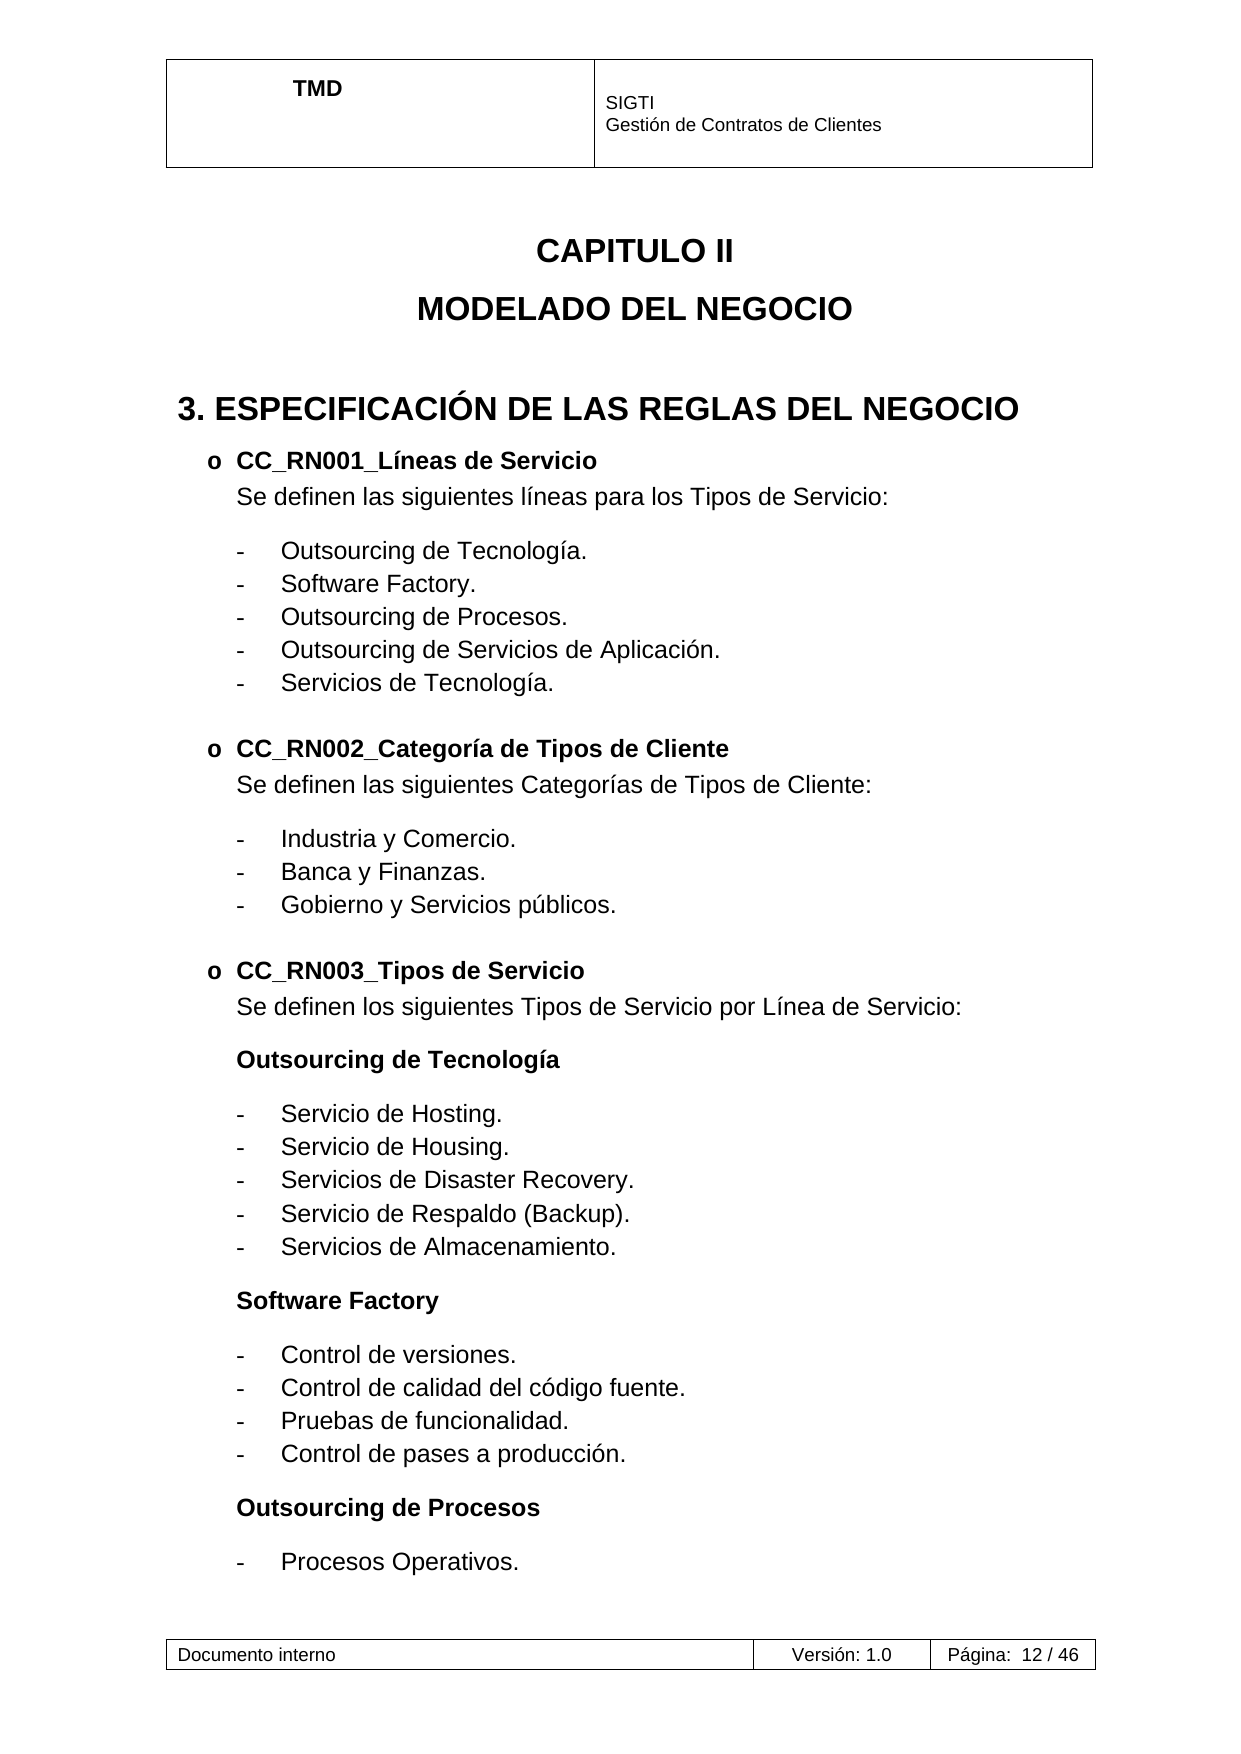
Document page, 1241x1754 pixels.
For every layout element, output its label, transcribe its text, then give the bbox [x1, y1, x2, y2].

list Outsourcing de Tecnología. [236, 536, 1092, 564]
list Servicio de Housing. [236, 1132, 1092, 1161]
subtitle ESPECIFICACIÓN DE LAS REGLAS DEL NEGOCIO [177, 389, 1092, 427]
text Outsourcing de Procesos [236, 1493, 1092, 1522]
subtitle MODELADO DEL NEGOCIO [177, 289, 1092, 327]
text Se definen las siguientes Categorías de Tipos de Cliente: [236, 770, 1092, 798]
list Servicios de Almacenamiento. [236, 1232, 1092, 1261]
list Control de calidad del código fuente. [236, 1373, 1092, 1402]
list Servicios de Tecnología. [236, 668, 1092, 697]
list Control de pases a producción. [236, 1439, 1092, 1468]
list CC_RN003_Tipos de Servicio [207, 956, 1092, 987]
list Outsourcing de Procesos. [236, 602, 1092, 631]
list Outsourcing de Servicios de Aplicación. [236, 635, 1092, 664]
list Procesos Operativos. [236, 1547, 1092, 1576]
list Servicio de Respaldo (Backup). [236, 1199, 1092, 1227]
text Software Factory [236, 1286, 1092, 1314]
list Control de versiones. [236, 1339, 1092, 1368]
list Software Factory. [236, 569, 1092, 598]
list Banca y Finanzas. [236, 857, 1092, 886]
text Se definen los siguientes Tipos de Servicio por Línea de Servicio: [236, 992, 1092, 1020]
subtitle CAPITULO II [177, 231, 1092, 270]
list Servicio de Hosting. [236, 1099, 1092, 1128]
text Outsourcing de Tecnología [236, 1045, 1092, 1074]
list Gobierno y Servicios públicos. [236, 890, 1092, 919]
list Pruebas de funcionalidad. [236, 1406, 1092, 1435]
text Se definen las siguientes líneas para los Tipos de Servicio: [236, 482, 1092, 511]
list Servicios de Disaster Recovery. [236, 1166, 1092, 1194]
list CC_RN001_Líneas de Servicio [207, 446, 1092, 477]
list Industria y Comercio. [236, 824, 1092, 852]
list CC_RN002_Categoría de Tipos de Cliente [207, 734, 1092, 765]
